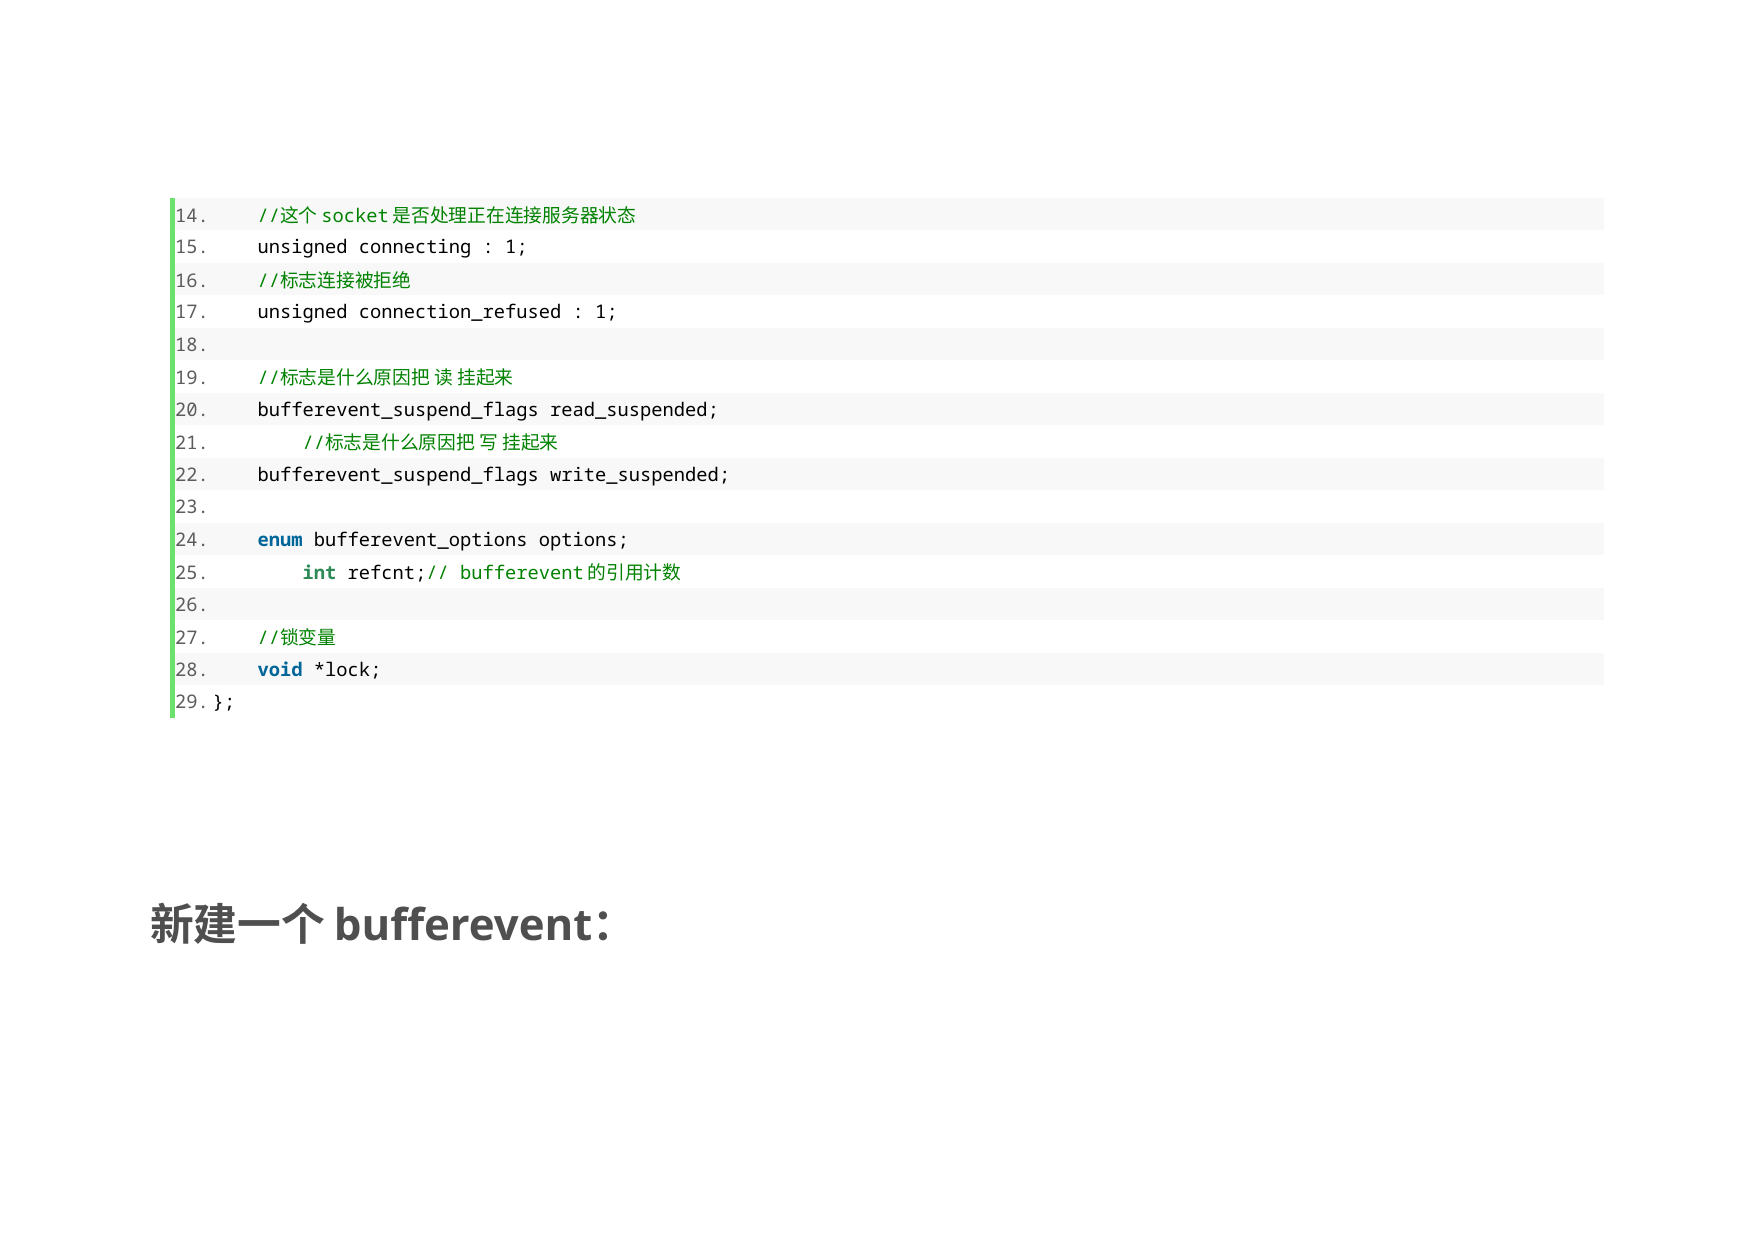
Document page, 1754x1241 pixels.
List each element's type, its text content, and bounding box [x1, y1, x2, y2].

list int refcnt;// bufferevent的引用计数 [175, 555, 1604, 588]
list //这个socket是否处理正在连接服务器状态 [175, 198, 1604, 230]
list }; [175, 685, 1604, 718]
list enum bufferevent_options options; [175, 523, 1604, 555]
list //标志连接被拒绝 [175, 263, 1604, 295]
list //标志是什么原因把 读 挂起来 [175, 360, 1604, 393]
list bufferevent_suspend_flags write_suspended; [175, 458, 1604, 490]
subtitle 新建一个bufferevent： [150, 889, 1604, 954]
list void *lock; [175, 653, 1604, 685]
list //锁变量 [175, 620, 1604, 653]
list bufferevent_suspend_flags read_suspended; [175, 393, 1604, 425]
list unsigned connection_refused : 1; [175, 295, 1604, 328]
list unsigned connecting : 1; [175, 230, 1604, 263]
list //标志是什么原因把 写 挂起来 [175, 425, 1604, 458]
